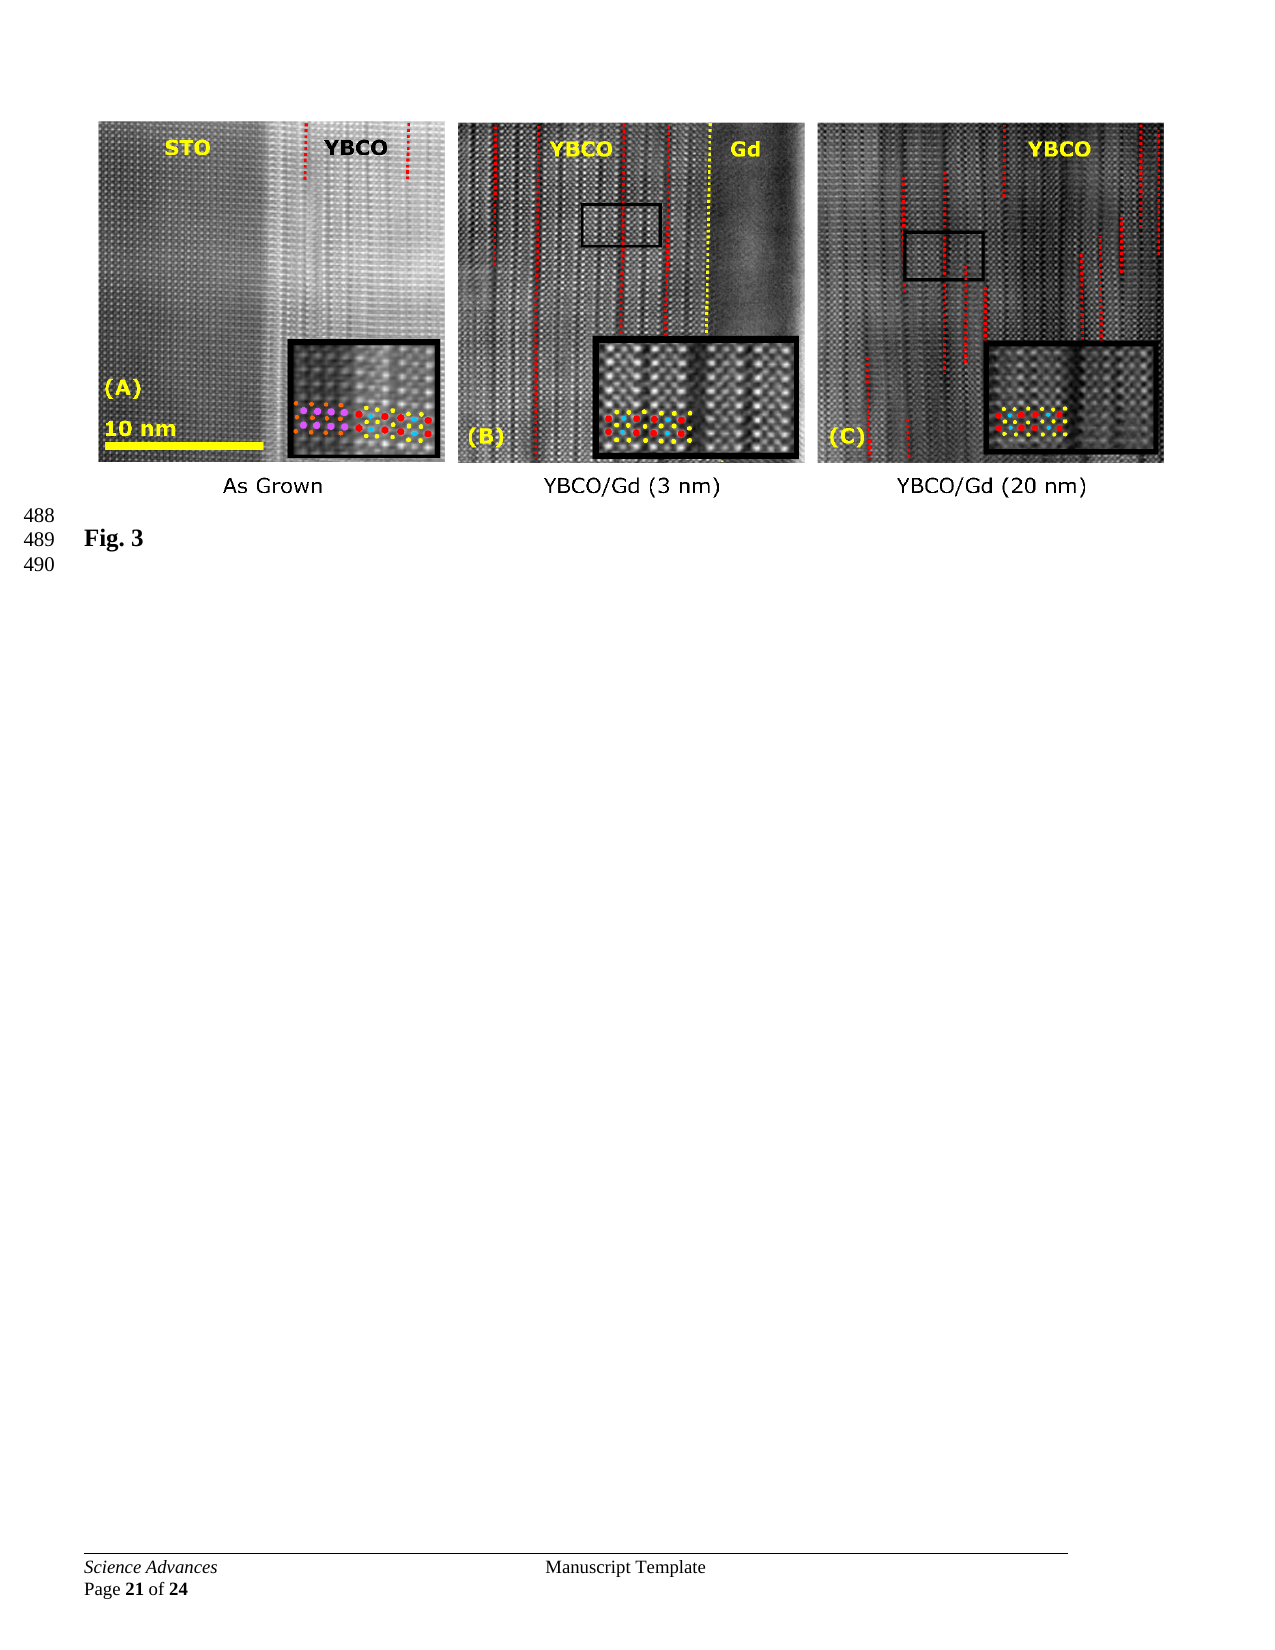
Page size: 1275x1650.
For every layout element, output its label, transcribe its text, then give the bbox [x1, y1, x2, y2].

text Fig. 3 [84, 523, 1068, 552]
picture [83, 103, 1179, 523]
